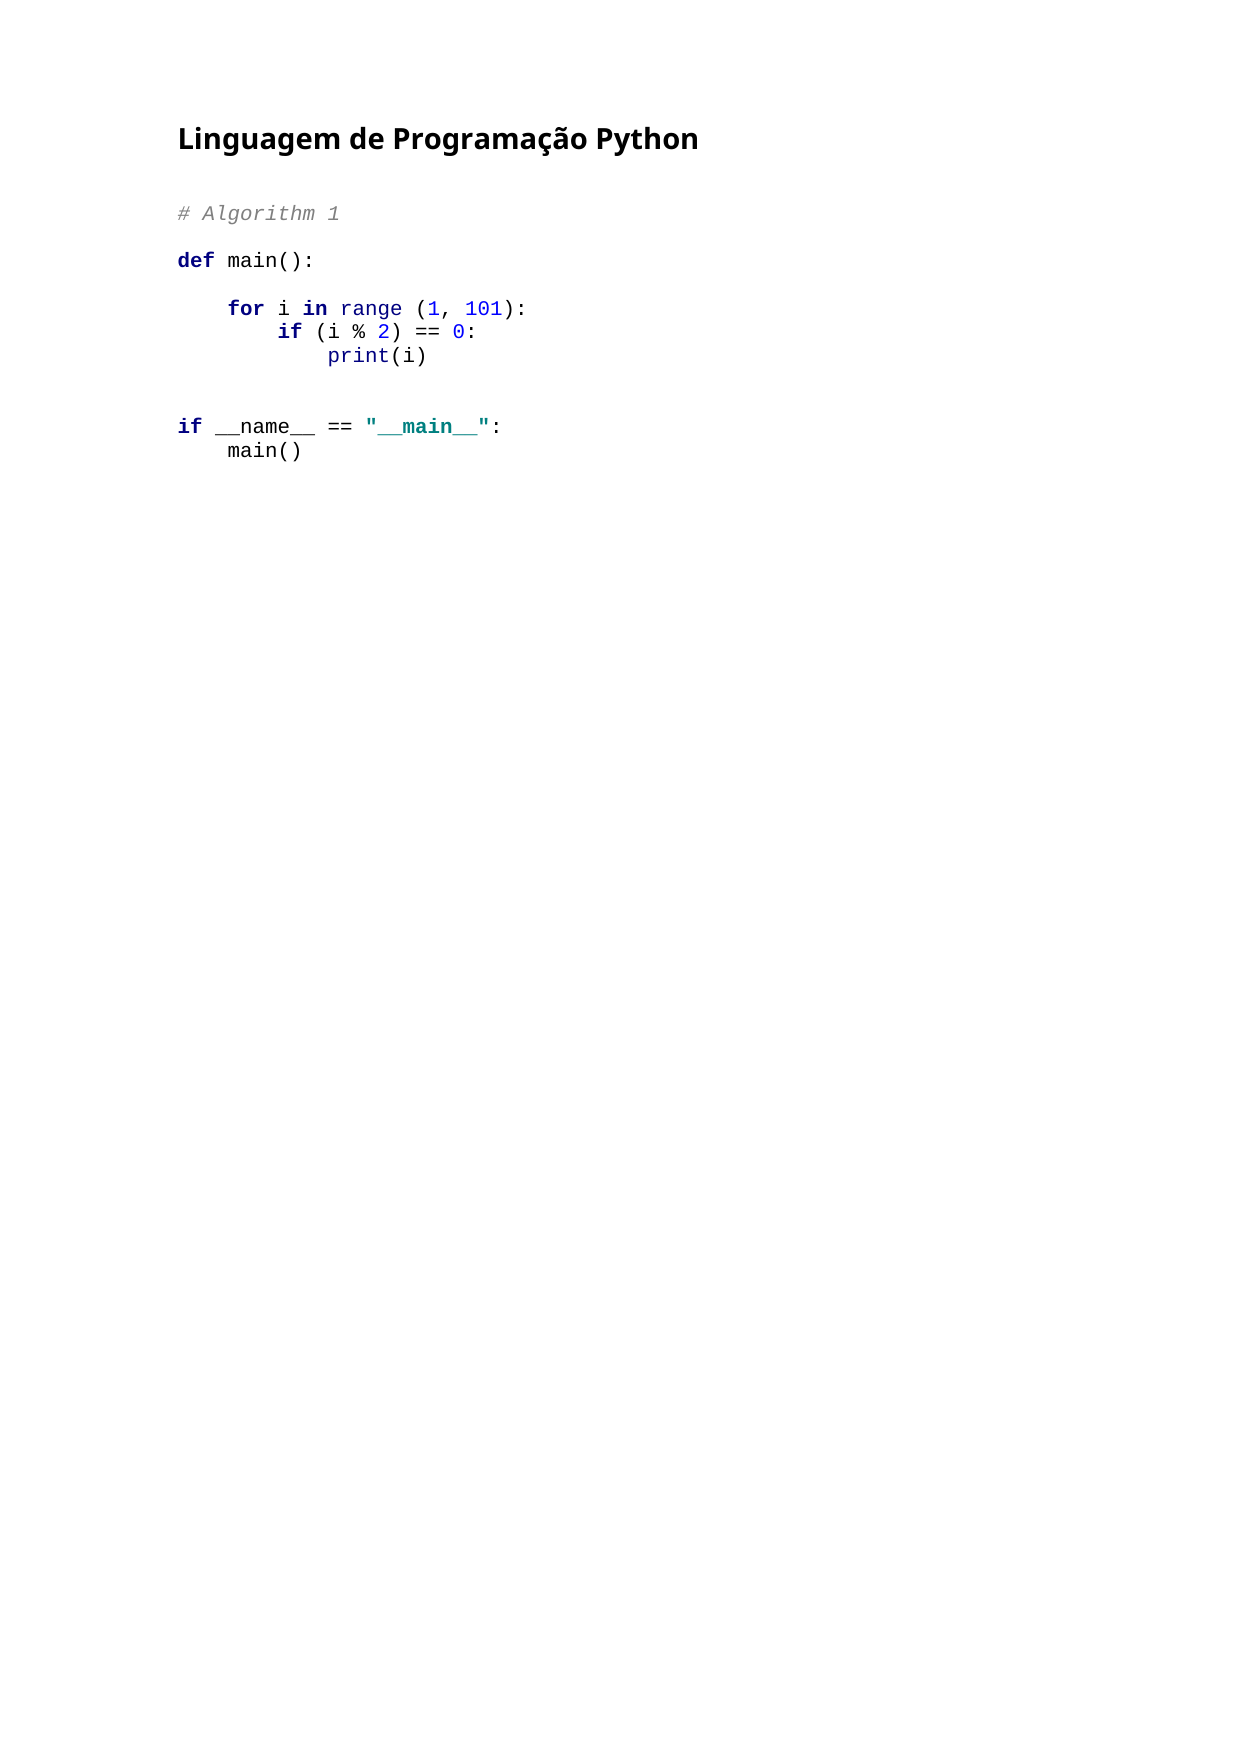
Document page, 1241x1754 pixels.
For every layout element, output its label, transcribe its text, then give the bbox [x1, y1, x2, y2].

text Linguagem de Programação Python [177, 118, 1122, 158]
text # Algorithm 1 def main(): for i in range (1, 101): if (i % 2) == 0: print(i) if __name__ == "__main__": main() [177, 203, 1122, 463]
